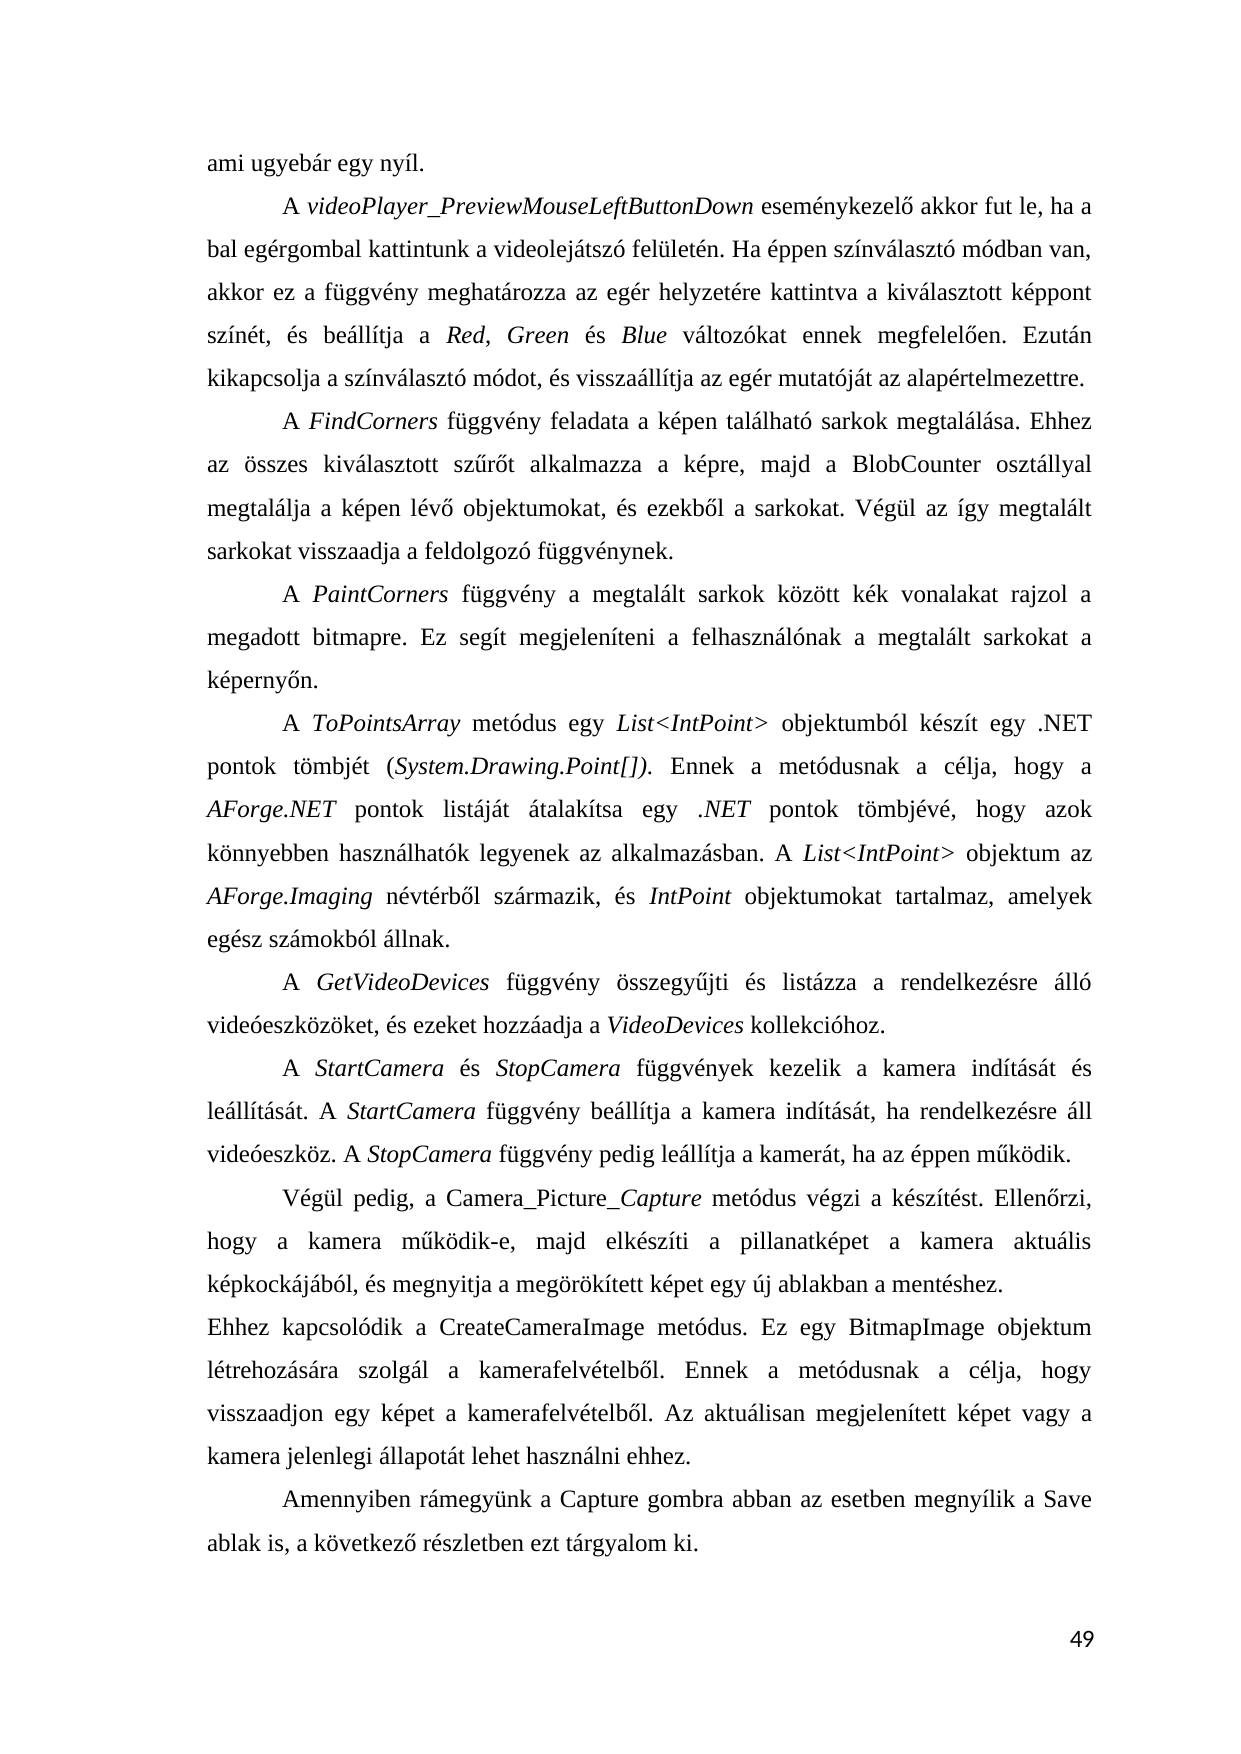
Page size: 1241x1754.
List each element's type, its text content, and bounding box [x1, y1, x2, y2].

text Amennyiben rámegyünk a Capture gombra abban az esetben megnyílik a Save ablak is, a következő részletben ezt tárgyalom ki. [207, 1484, 1092, 1556]
text A PaintCorners függvény a megtalált sarkok között kék vonalakat rajzol a megadott bitmapre. Ez segít megjeleníteni a felhasználónak a megtalált sarkokat a képernyőn. [207, 579, 1092, 694]
text A ToPointsArray metódus egy List<IntPoint> objektumból készít egy .NET pontok tömbjét (System.Drawing.Point[]). Ennek a metódusnak a célja, hogy a AForge.NET pontok listáját átalakítsa egy .NET pontok tömbjévé, hogy azok könnyebben használhatók legyenek az alkalmazásban. A List<IntPoint> objektum az AForge.Imaging névtérből származik, és IntPoint objektumokat tartalmaz, amelyek egész számokból állnak. [207, 708, 1092, 953]
text A GetVideoDevices függvény összegyűjti és listázza a rendelkezésre álló videóeszközöket, és ezeket hozzáadja a VideoDevices kollekcióhoz. [207, 967, 1092, 1039]
text Végül pedig, a Camera_Picture_Capture metódus végzi a készítést. Ellenőrzi, hogy a kamera működik-e, majd elkészíti a pillanatképet a kamera aktuális képkockájából, és megnyitja a megörökített képet egy új ablakban a mentéshez. [207, 1183, 1092, 1298]
text Ehhez kapcsolódik a CreateCameraImage metódus. Ez egy BitmapImage objektum létrehozására szolgál a kamerafelvételből. Ennek a metódusnak a célja, hogy visszaadjon egy képet a kamerafelvételből. Az aktuálisan megjelenített képet vagy a kamera jelenlegi állapotát lehet használni ehhez. [207, 1312, 1092, 1470]
text A FindCorners függvény feladata a képen található sarkok megtalálása. Ehhez az összes kiválasztott szűrőt alkalmazza a képre, majd a BlobCounter osztállyal megtalálja a képen lévő objektumokat, és ezekből a sarkokat. Végül az így megtalált sarkokat visszaadja a feldolgozó függvénynek. [207, 406, 1092, 564]
text A videoPlayer_PreviewMouseLeftButtonDown eseménykezelő akkor fut le, ha a bal egérgombal kattintunk a videolejátszó felületén. Ha éppen színválasztó módban van, akkor ez a függvény meghatározza az egér helyzetére kattintva a kiválasztott képpont színét, és beállítja a Red, Green és Blue változókat ennek megfelelően. Ezután kikapcsolja a színválasztó módot, és visszaállítja az egér mutatóját az alapértelmezettre. [207, 191, 1092, 392]
text A StartCamera és StopCamera függvények kezelik a kamera indítását és leállítását. A StartCamera függvény beállítja a kamera indítását, ha rendelkezésre áll videóeszköz. A StopCamera függvény pedig leállítja a kamerát, ha az éppen működik. [207, 1053, 1092, 1168]
